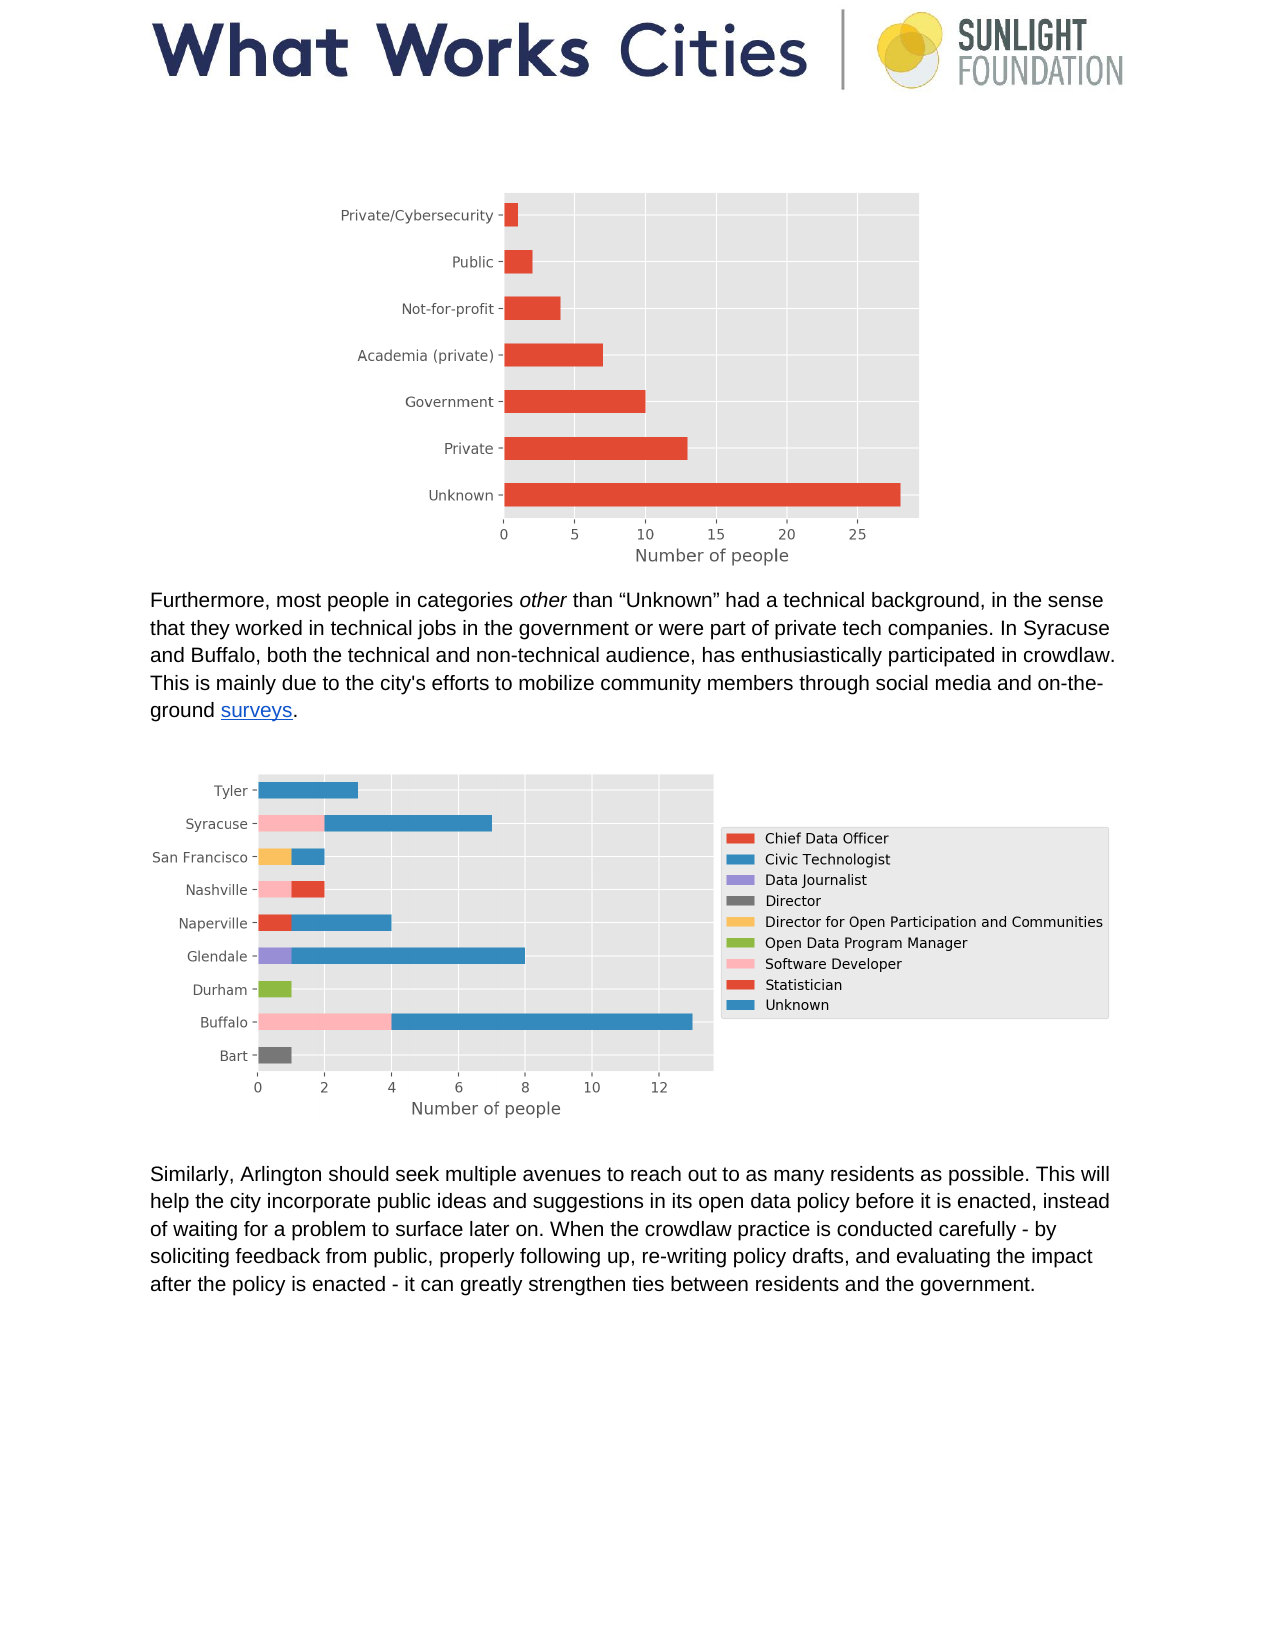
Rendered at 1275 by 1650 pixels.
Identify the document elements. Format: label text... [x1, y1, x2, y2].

picture [150, 0, 1125, 100]
picture [325, 181, 939, 582]
picture [142, 767, 1118, 1127]
text Similarly, Arlington should seek multiple avenues to reach out to as many residents as possible. This will help the city incorporate public ideas and suggestions in its open data policy before it is enacted, instead of waiting for a problem to surface later on. When the crowdlaw practice is conducted carefully - by soliciting feedback from public, properly following up, re-writing policy drafts, and evaluating the impact after the policy is enacted - it can greatly strengthen ties between residents and the government. [150, 1161, 1125, 1295]
